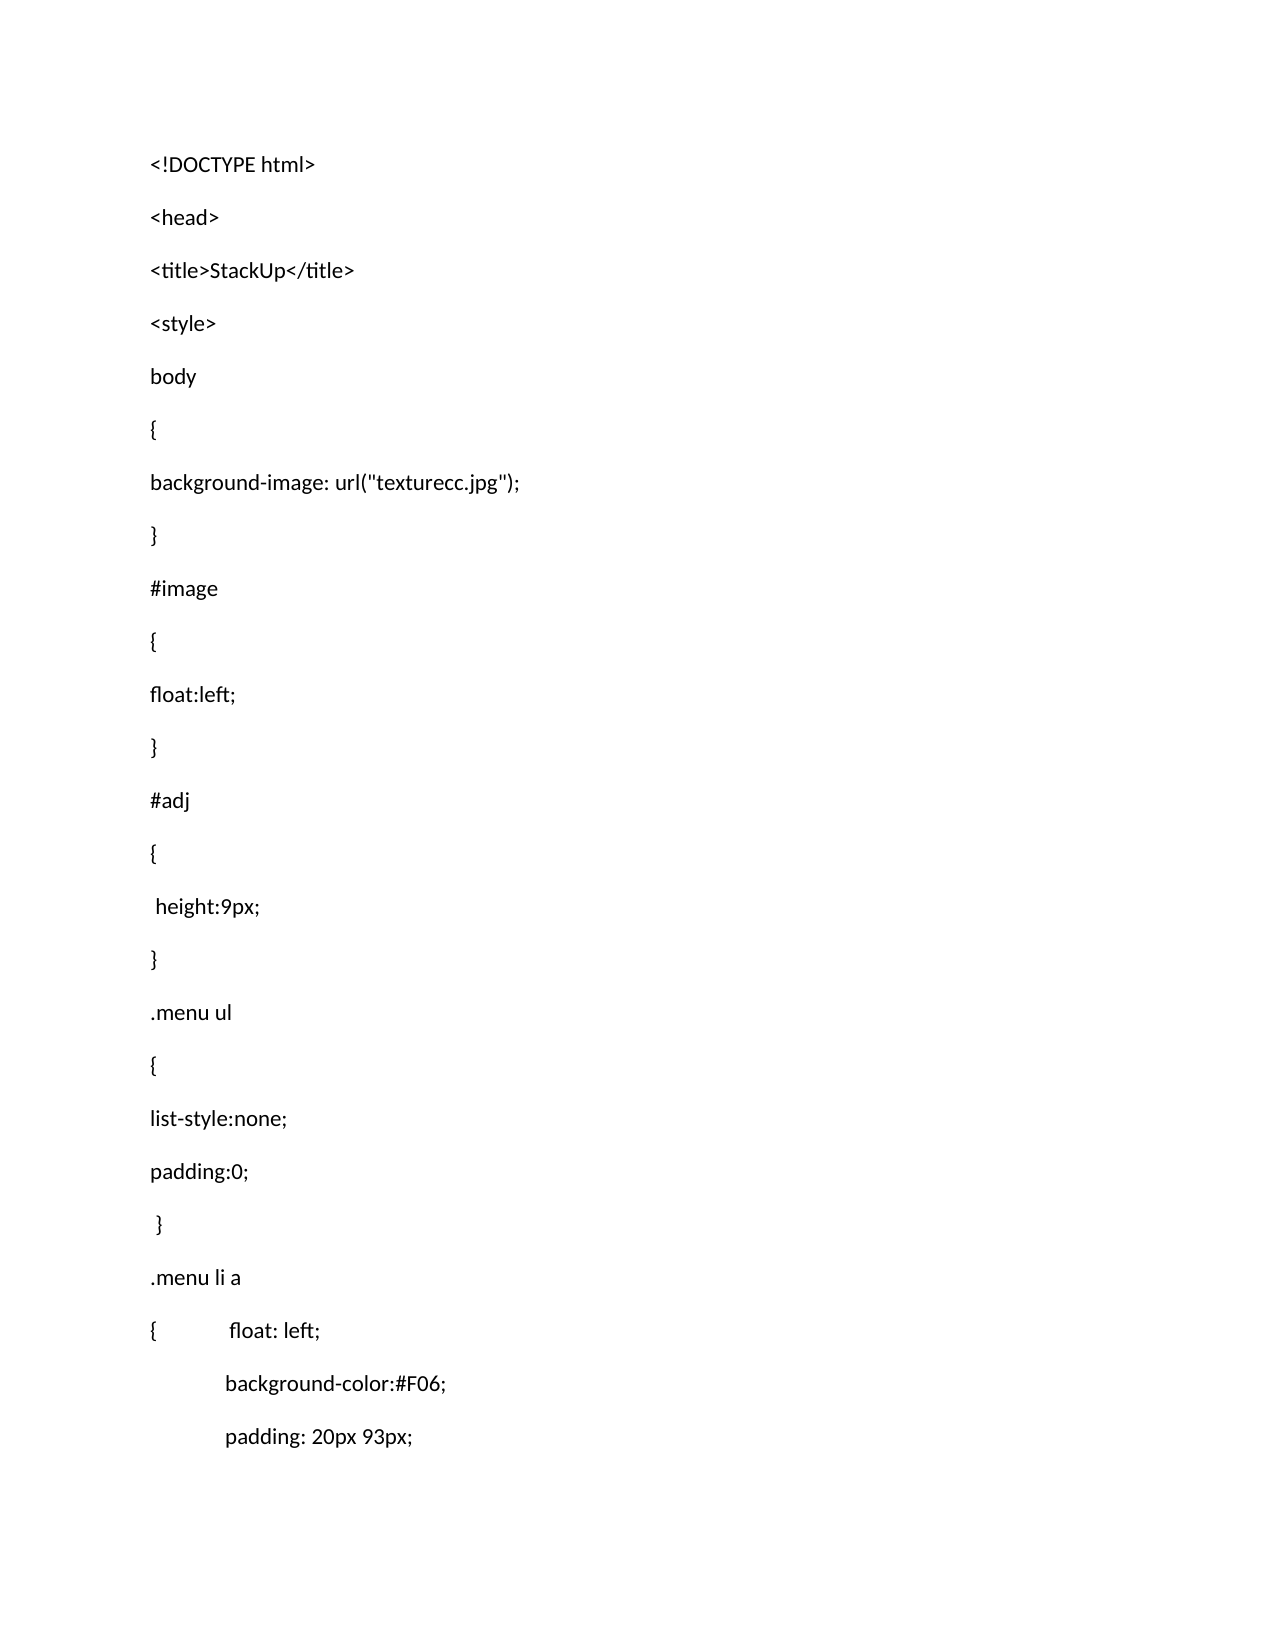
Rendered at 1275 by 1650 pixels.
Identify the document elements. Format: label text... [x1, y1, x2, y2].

text background-color:#F06; [150, 1369, 1125, 1397]
text .menu ul [150, 998, 1125, 1026]
text } [150, 521, 1125, 549]
text } [150, 1210, 1125, 1238]
text <!DOCTYPE html> [150, 150, 1125, 178]
text float:left; [150, 680, 1125, 708]
text padding:0; [150, 1157, 1125, 1185]
text background-image: url("texturecc.jpg"); [150, 468, 1125, 496]
text } [150, 733, 1125, 761]
text <title>StackUp</title> [150, 256, 1125, 284]
text height:9px; [150, 892, 1125, 920]
text { [150, 839, 1125, 867]
text { [150, 627, 1125, 655]
text <head> [150, 203, 1125, 231]
text <style> [150, 309, 1125, 337]
text } [150, 945, 1125, 973]
text { float: left; [150, 1316, 1125, 1344]
text #adj [150, 786, 1125, 814]
text padding: 20px 93px; [150, 1422, 1125, 1451]
text { [150, 1051, 1125, 1079]
text #image [150, 574, 1125, 602]
text list-style:none; [150, 1104, 1125, 1132]
text { [150, 415, 1125, 443]
text body [150, 362, 1125, 390]
text .menu li a [150, 1263, 1125, 1291]
